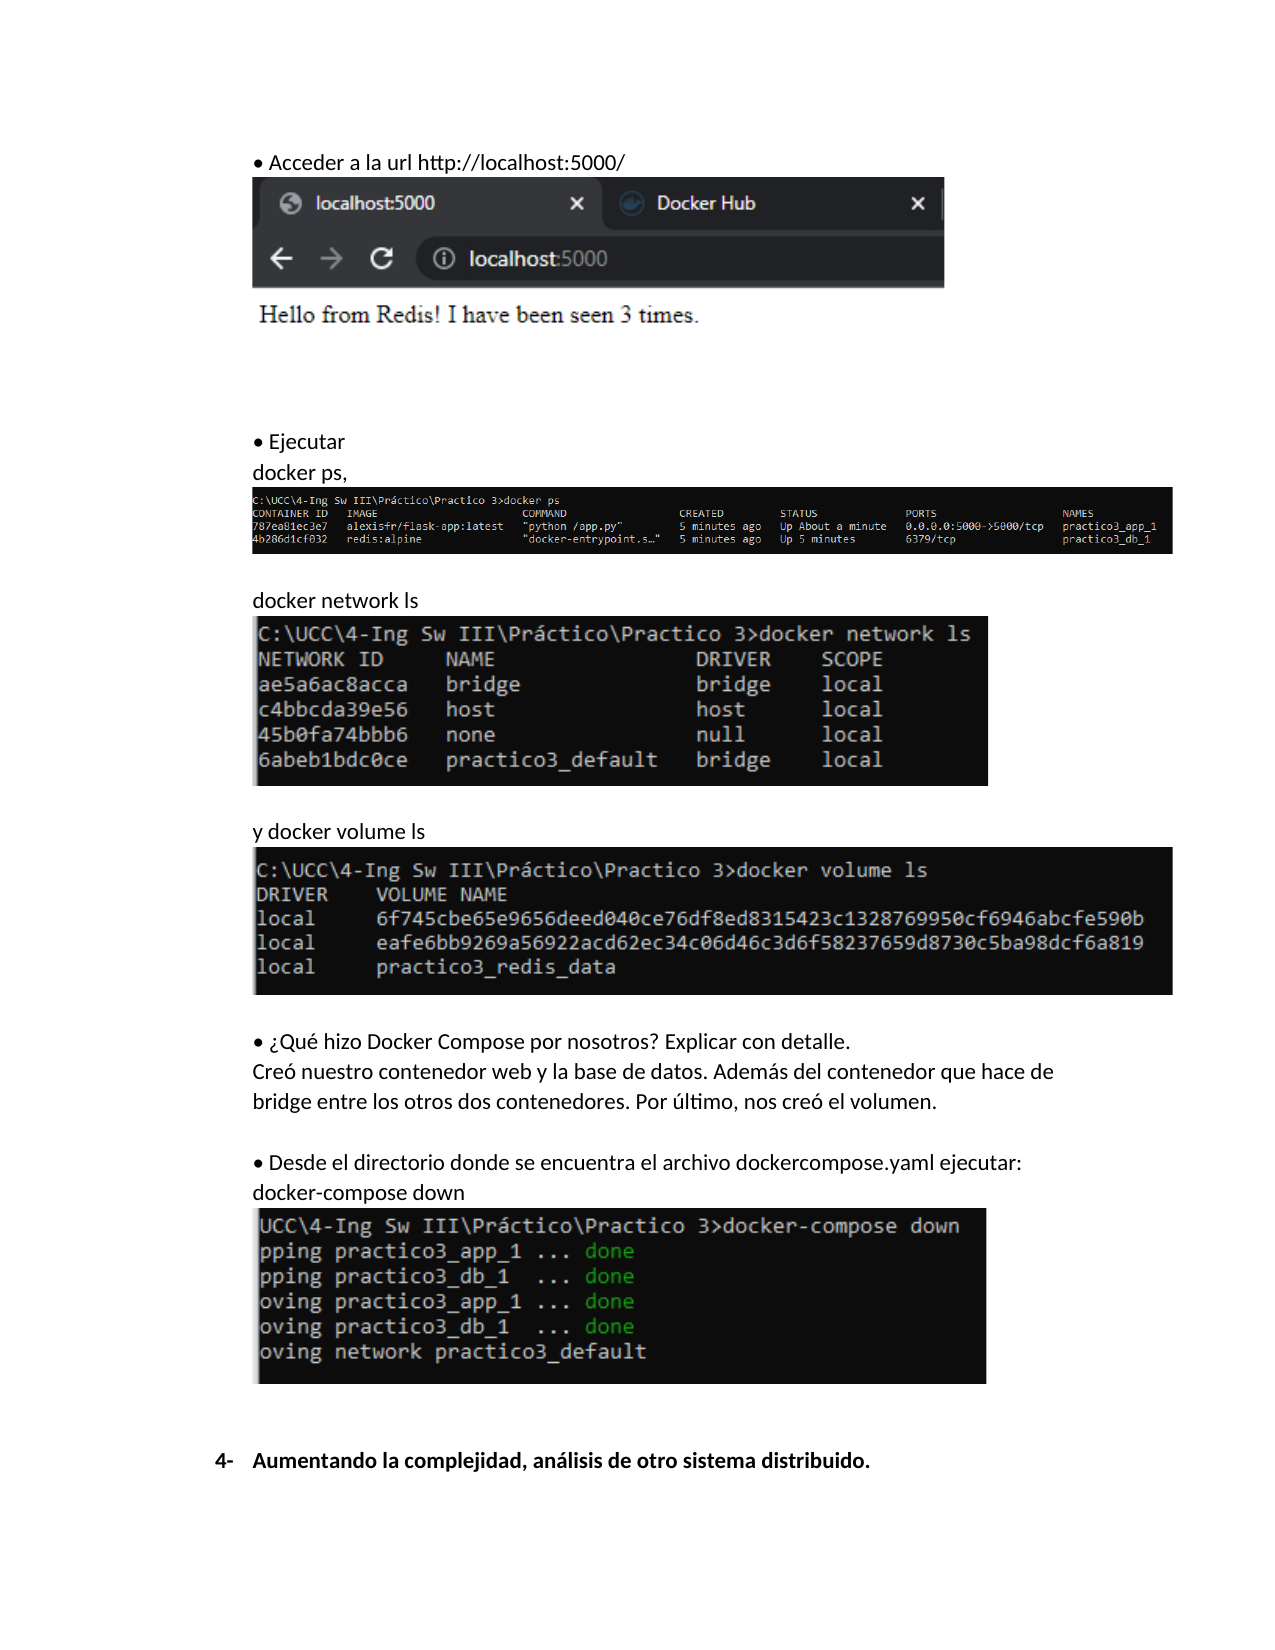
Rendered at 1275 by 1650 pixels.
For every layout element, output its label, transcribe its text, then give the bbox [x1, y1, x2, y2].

list • Ejecutar [252, 427, 1098, 455]
list • Desde el directorio donde se encuentra el archivo dockercompose.yaml ejecutar: docker-compose down [252, 1148, 1098, 1206]
list Aumentando la complejidad, análisis de otro sistema distribuido. [215, 1446, 1098, 1474]
picture [252, 487, 1173, 554]
list docker ps, [252, 458, 1098, 486]
picture [252, 177, 945, 395]
list • Acceder a la url http://localhost:5000/ [252, 148, 1098, 176]
picture [252, 1208, 987, 1384]
picture [252, 847, 1173, 995]
list Creó nuestro contenedor web y la base de datos. Además del contenedor que hace de bridge entre los otros dos contenedores. Por último, nos creó el volumen. [252, 1057, 1098, 1116]
list • ¿Qué hizo Docker Compose por nosotros? Explicar con detalle. [252, 1027, 1098, 1055]
list docker network ls [252, 586, 1098, 614]
picture [252, 616, 989, 786]
list y docker volume ls [252, 817, 1098, 846]
